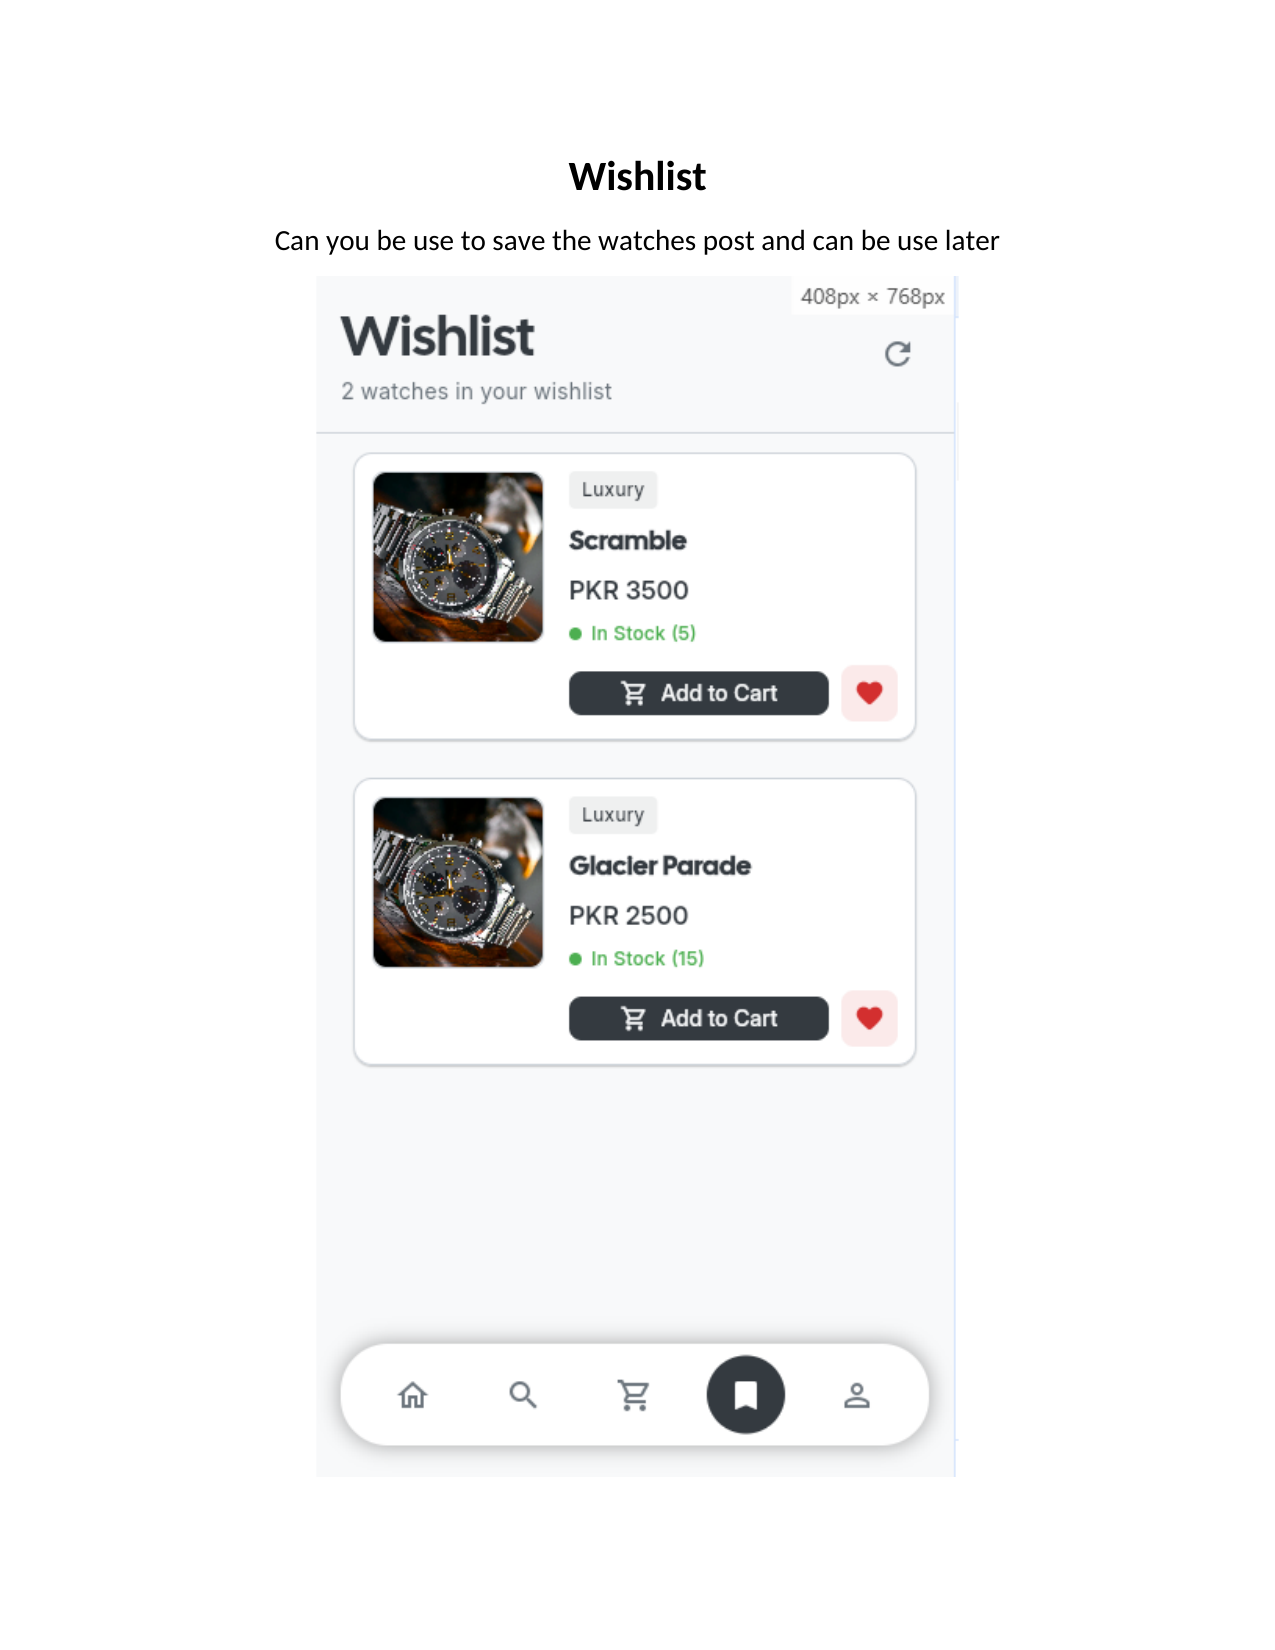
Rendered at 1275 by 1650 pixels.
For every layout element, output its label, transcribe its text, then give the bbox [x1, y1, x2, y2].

text Can you be use to save the watches post and can be use later [150, 222, 1125, 257]
text Wishlist [150, 150, 1125, 201]
picture [316, 276, 959, 1477]
